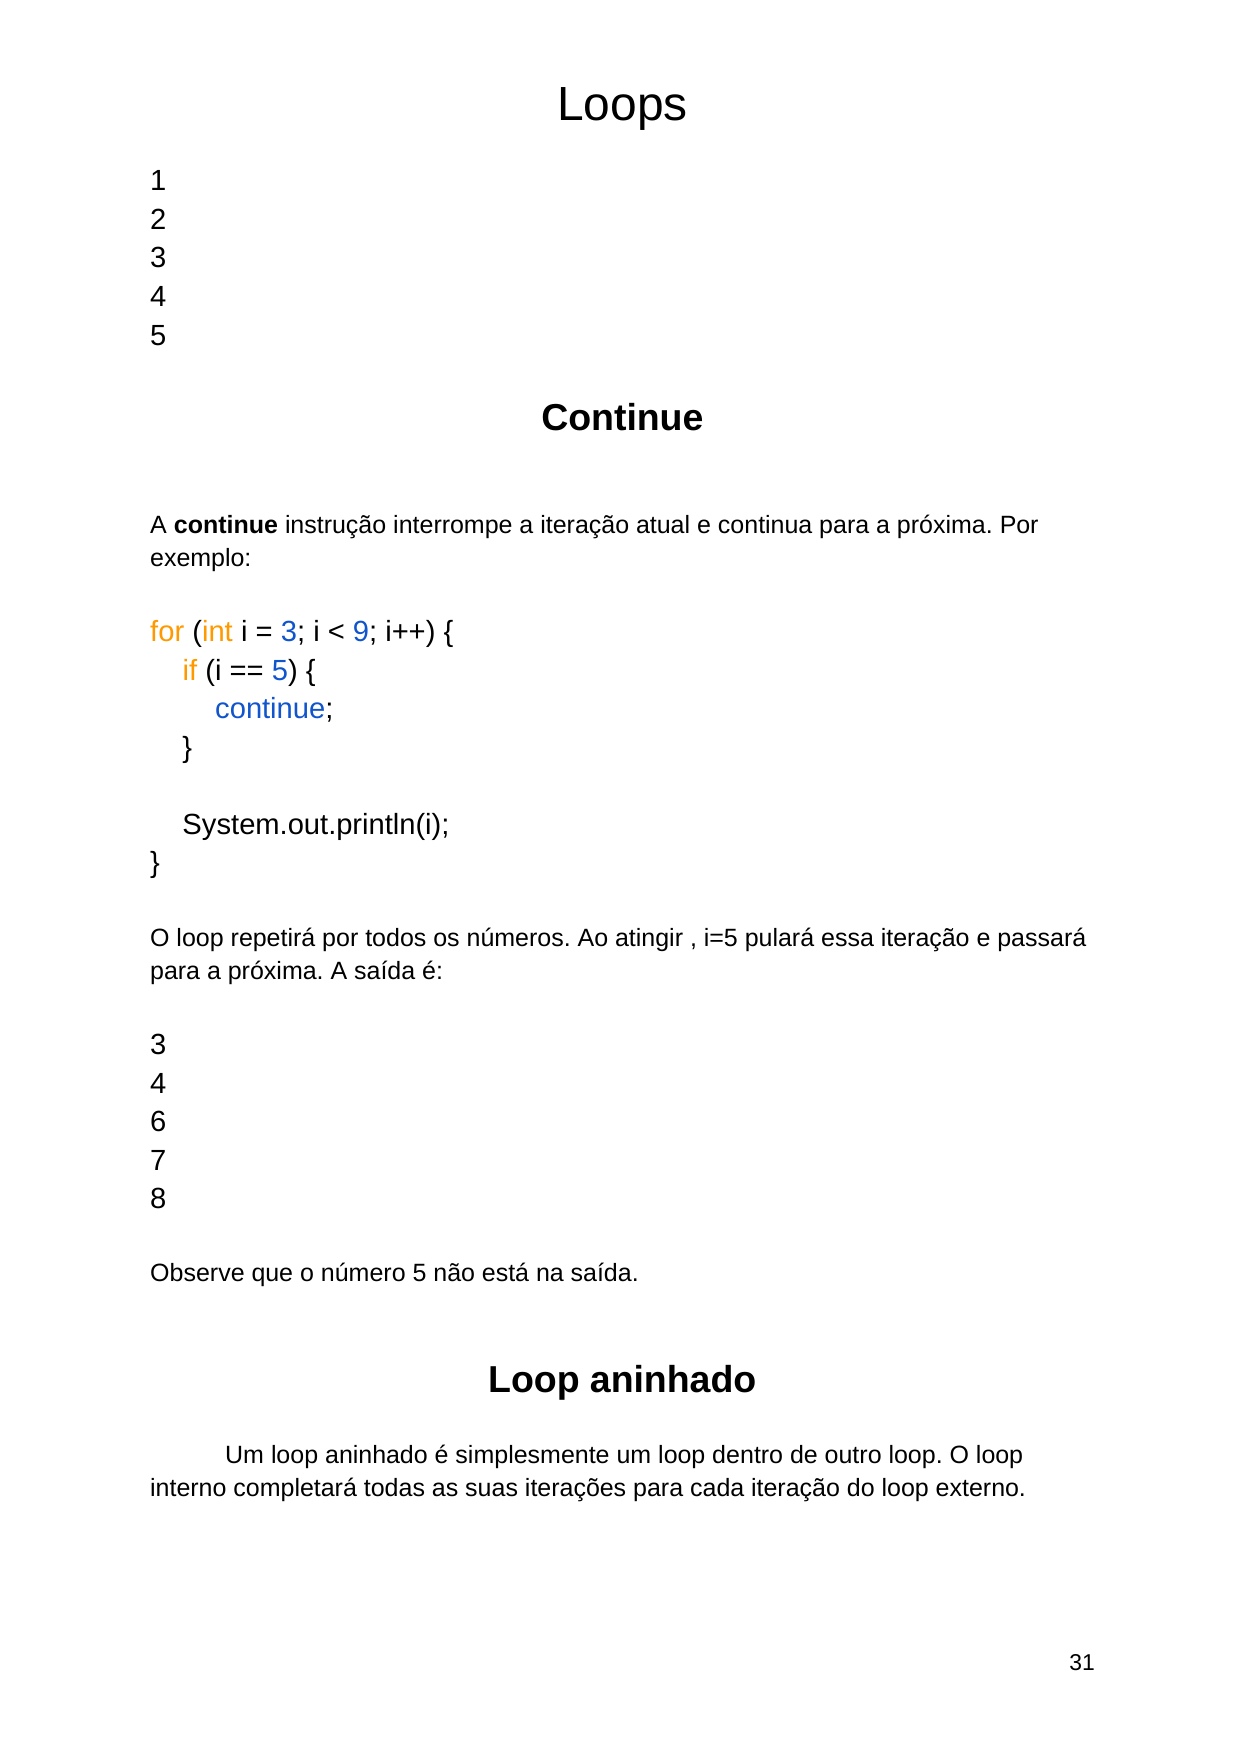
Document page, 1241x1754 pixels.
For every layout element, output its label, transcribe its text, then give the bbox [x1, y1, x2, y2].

text 8 [150, 1181, 1094, 1215]
text O loop repetirá por todos os números. Ao atingir , i=5 pulará essa iteração e passará para a próxima. A saída é: [150, 923, 1094, 984]
text 3 [150, 1027, 1094, 1061]
text System.out.println(i); [150, 807, 1094, 841]
text A continue instrução interrompe a iteração atual e continua para a próxima. Por exemplo: [150, 510, 1094, 571]
text 4 [150, 279, 1094, 313]
text 2 [150, 202, 1094, 236]
text 7 [150, 1143, 1094, 1176]
text for (int i = 3; i < 9; i++) { [150, 614, 1094, 648]
text } [150, 846, 1094, 879]
text Observe que o número 5 não está na saída. [150, 1258, 1094, 1287]
text Loop aninhado [150, 1357, 1094, 1401]
text 4 [150, 1066, 1094, 1099]
text continue; [150, 691, 1094, 725]
text 6 [150, 1104, 1094, 1138]
text if (i == 5) { [150, 653, 1094, 686]
text Um loop aninhado é simplesmente um loop dentro de outro loop. O loop interno completará todas as suas iterações para cada iteração do loop externo. [150, 1440, 1094, 1502]
text } [150, 730, 1094, 763]
subtitle Continue [150, 395, 1094, 438]
text 5 [150, 318, 1094, 351]
text 3 [150, 241, 1094, 274]
text 1 [150, 163, 1094, 197]
